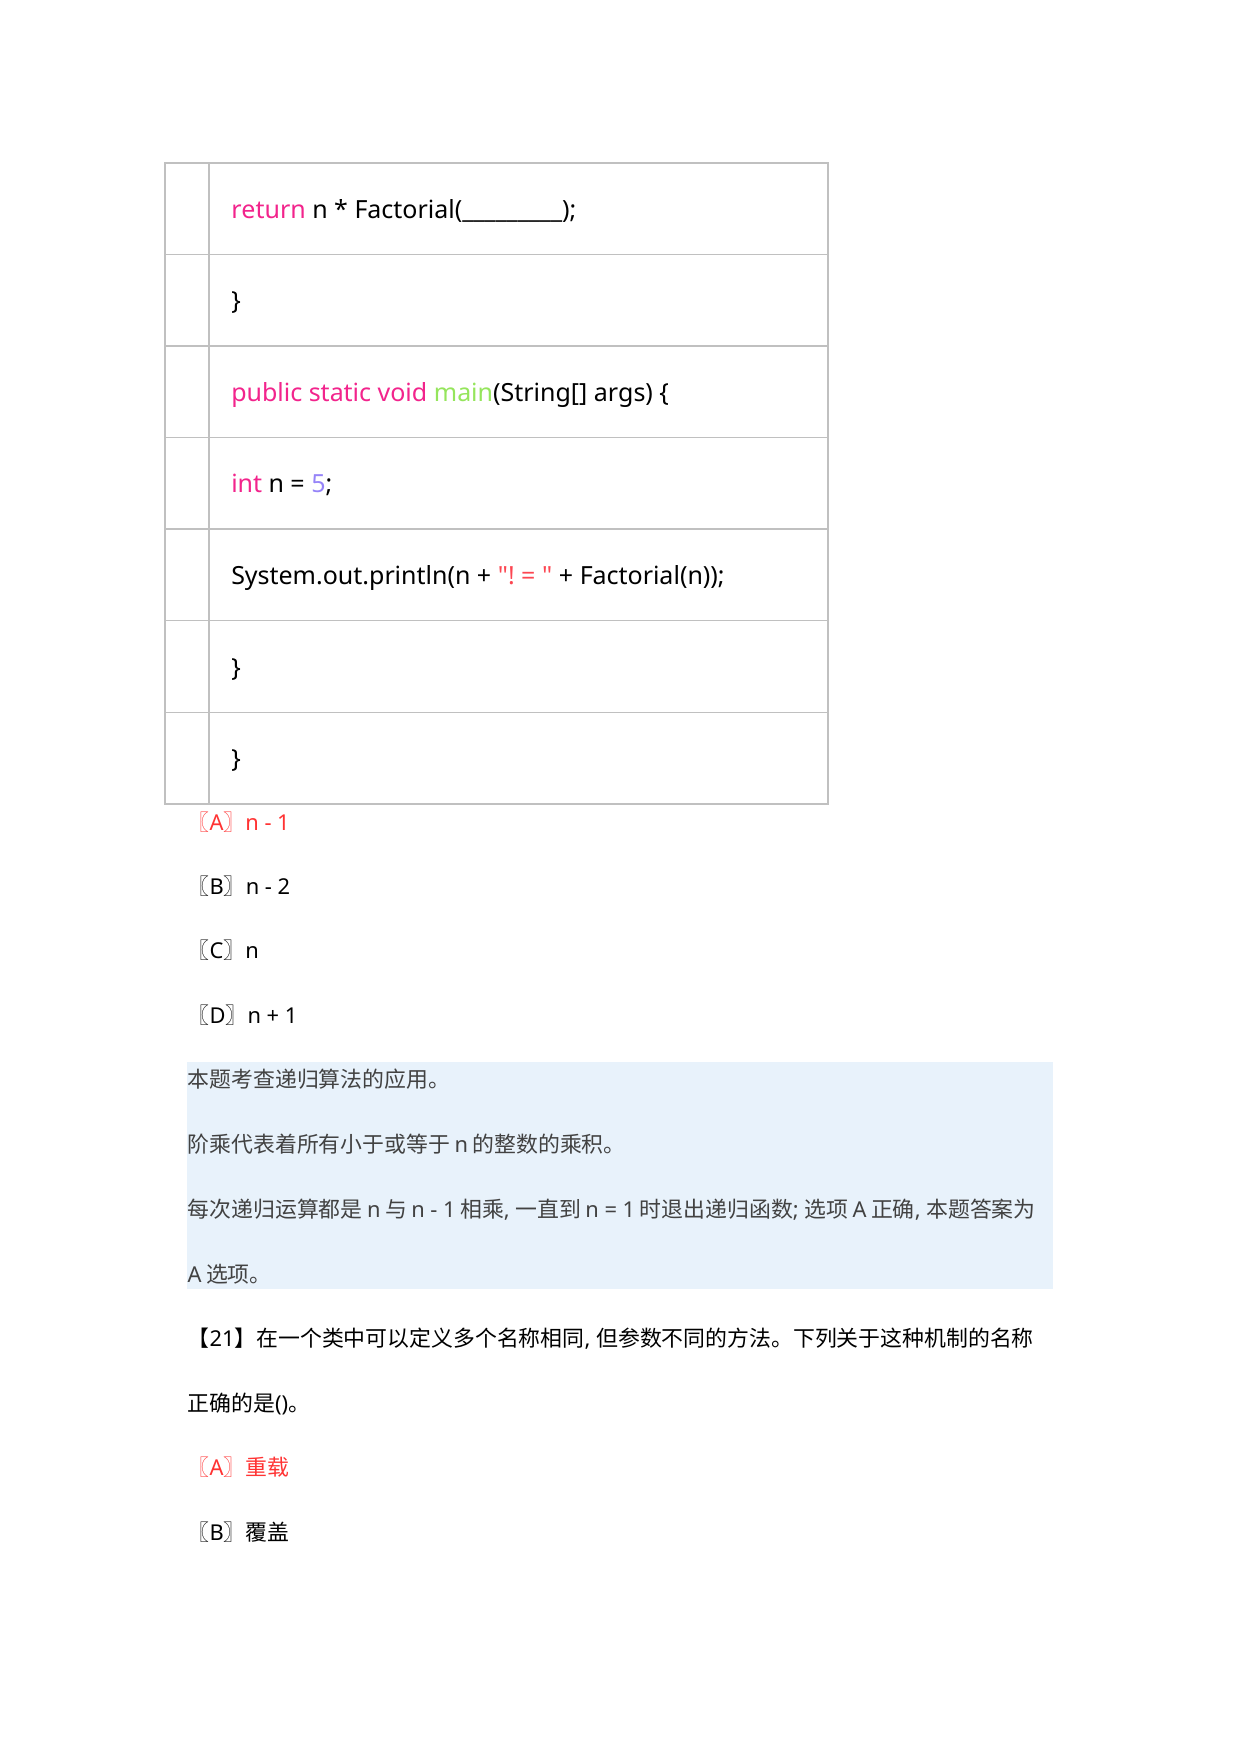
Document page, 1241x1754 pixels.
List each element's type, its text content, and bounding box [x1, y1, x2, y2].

table_cell return n * Factorial(_________); [210, 164, 827, 253]
text 〖A〗n - 1 [187, 804, 1053, 837]
text 本题考查递归算法的应用。 阶乘代表着所有小于或等于n的整数的乘积。 每次递归运算都是n与n - 1相乘, 一直到n = 1时退出递归函数; 选项A正确, 本题答案为A选项。 [187, 1062, 1053, 1289]
table_cell [166, 713, 208, 803]
table_cell [166, 530, 208, 620]
table_cell } [210, 621, 827, 711]
table_cell [166, 255, 208, 345]
text 〖C〗n [187, 933, 1053, 966]
table_cell [166, 164, 208, 253]
table_cell } [210, 255, 827, 345]
text 【21】在一个类中可以定义多个名称相同, 但参数不同的方法。下列关于这种机制的名称正确的是()。 [187, 1321, 1053, 1418]
text 〖B〗n - 2 [187, 869, 1053, 901]
table_cell public static void main(String[] args) { [210, 347, 827, 437]
table_cell [166, 621, 208, 711]
table_cell System.out.println(n + "! = " + Factorial(n)); [210, 530, 827, 620]
table_cell [166, 347, 208, 437]
text 〖A〗重载 [187, 1450, 1053, 1483]
table_cell } [210, 713, 827, 803]
text 〖B〗覆盖 [187, 1514, 1053, 1547]
table_cell int n = 5; [210, 438, 827, 528]
table_cell [166, 438, 208, 528]
text 〖D〗n + 1 [187, 997, 1053, 1030]
